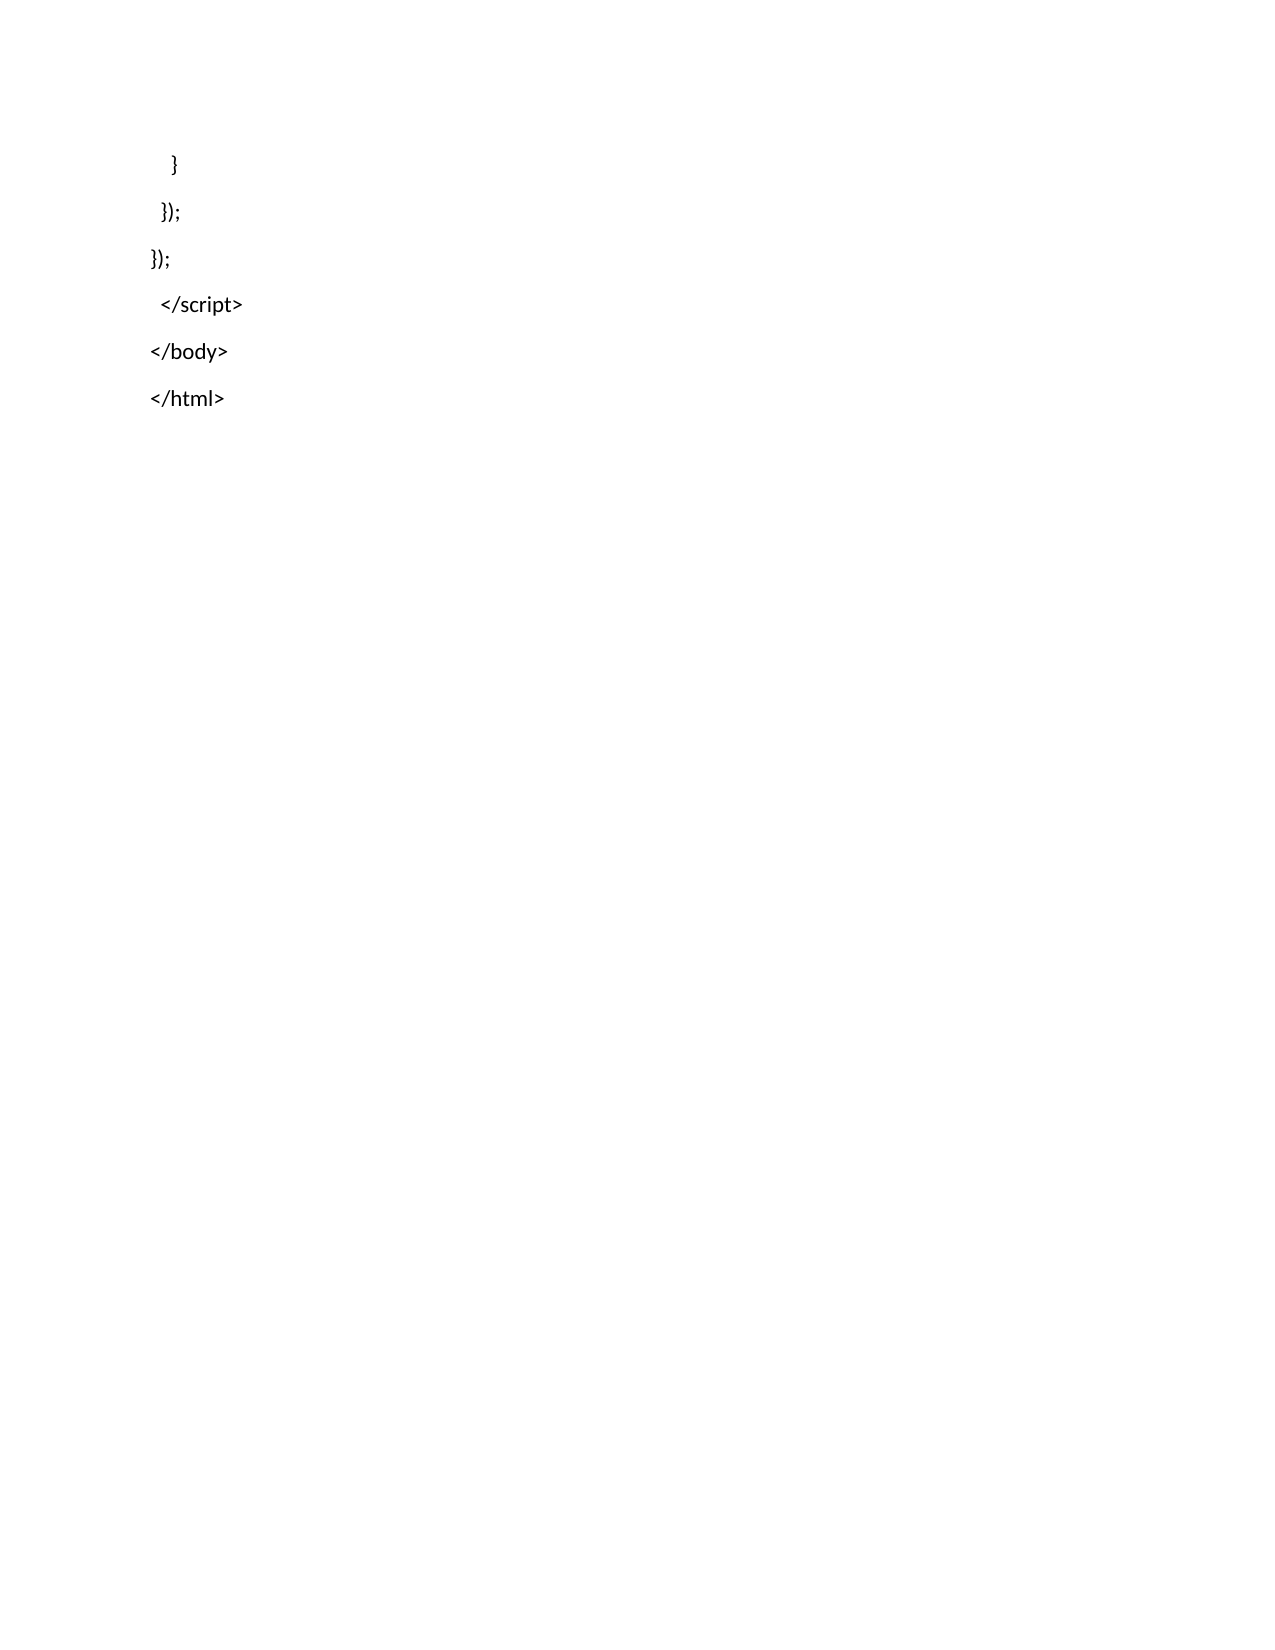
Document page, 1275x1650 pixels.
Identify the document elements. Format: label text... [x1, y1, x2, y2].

text </script> [150, 291, 1125, 319]
text </body> [150, 337, 1125, 366]
text </html> [150, 384, 1125, 412]
text } [150, 150, 1125, 178]
text }); [150, 244, 1125, 272]
text }); [150, 197, 1125, 225]
